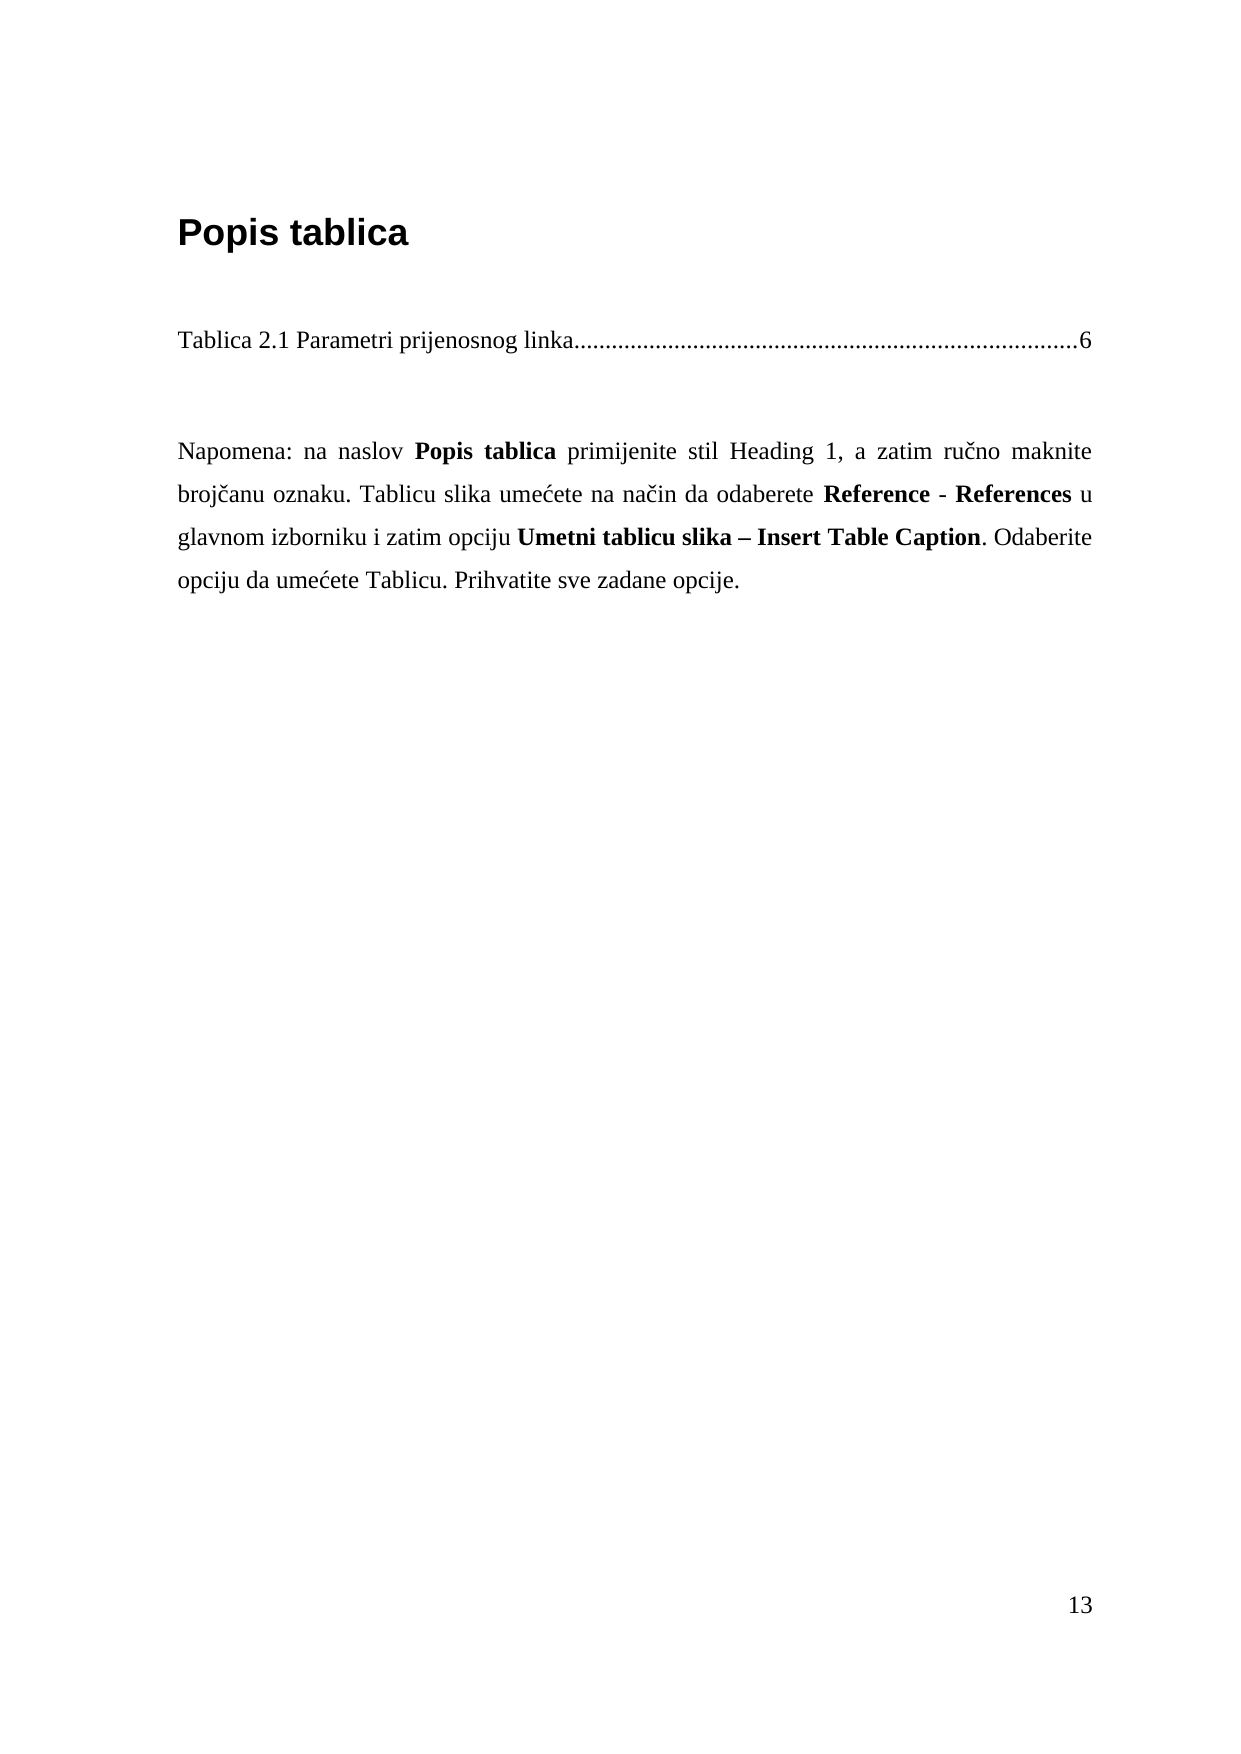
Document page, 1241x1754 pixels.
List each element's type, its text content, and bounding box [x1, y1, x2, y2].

text Napomena: na naslov Popis tablica primijenite stil Heading 1, a zatim ručno maknite brojčanu oznaku. Tablicu slika umećete na način da odaberete Reference - References u glavnom izborniku i zatim opciju Umetni tablicu slika – Insert Table Caption. Odaberite opciju da umećete Tablicu. Prihvatite sve zadane opcije. [177, 436, 1092, 594]
text Tablica 2.1 Parametri prijenosnog linka 6 [177, 325, 1092, 354]
subtitle Popis tablica [177, 210, 1092, 253]
